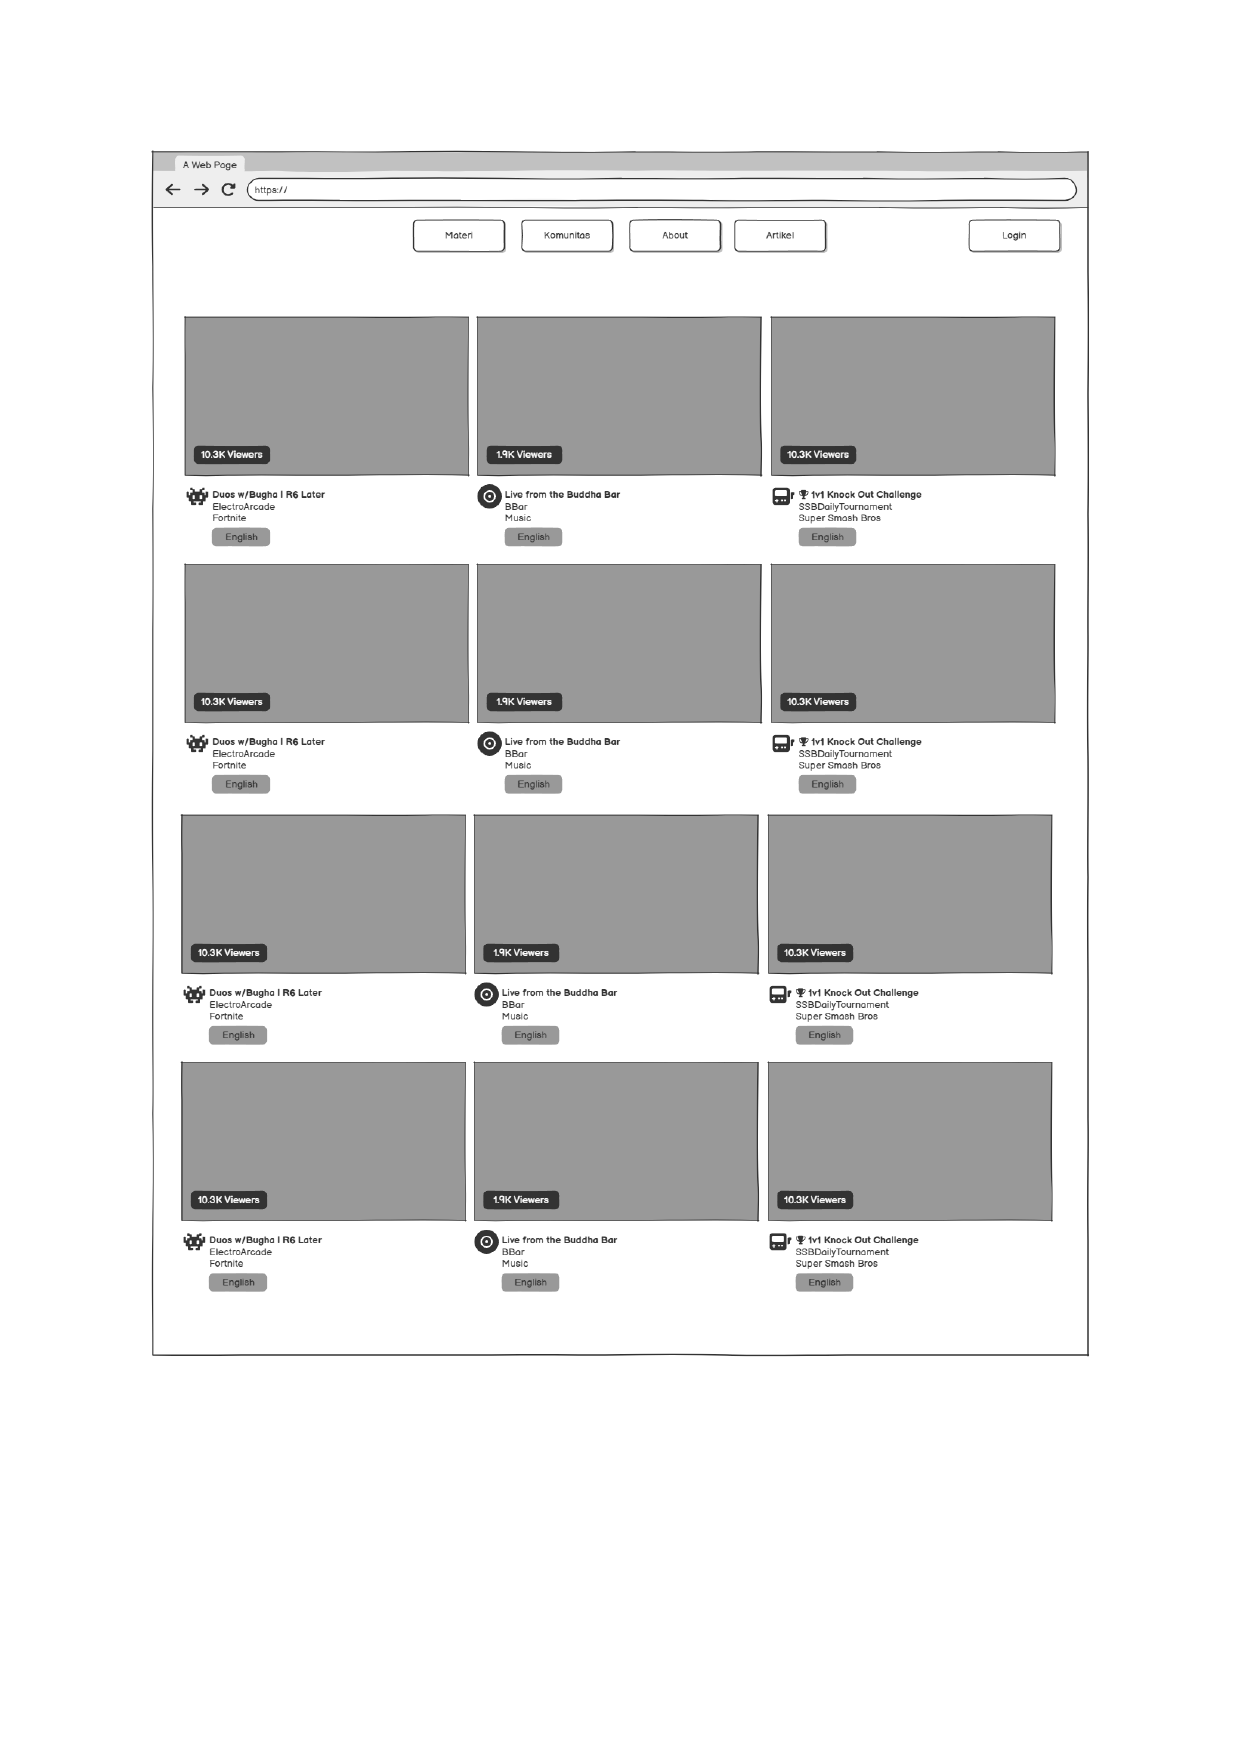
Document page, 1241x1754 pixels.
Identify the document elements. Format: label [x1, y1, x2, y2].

picture [150, 150, 1090, 1357]
